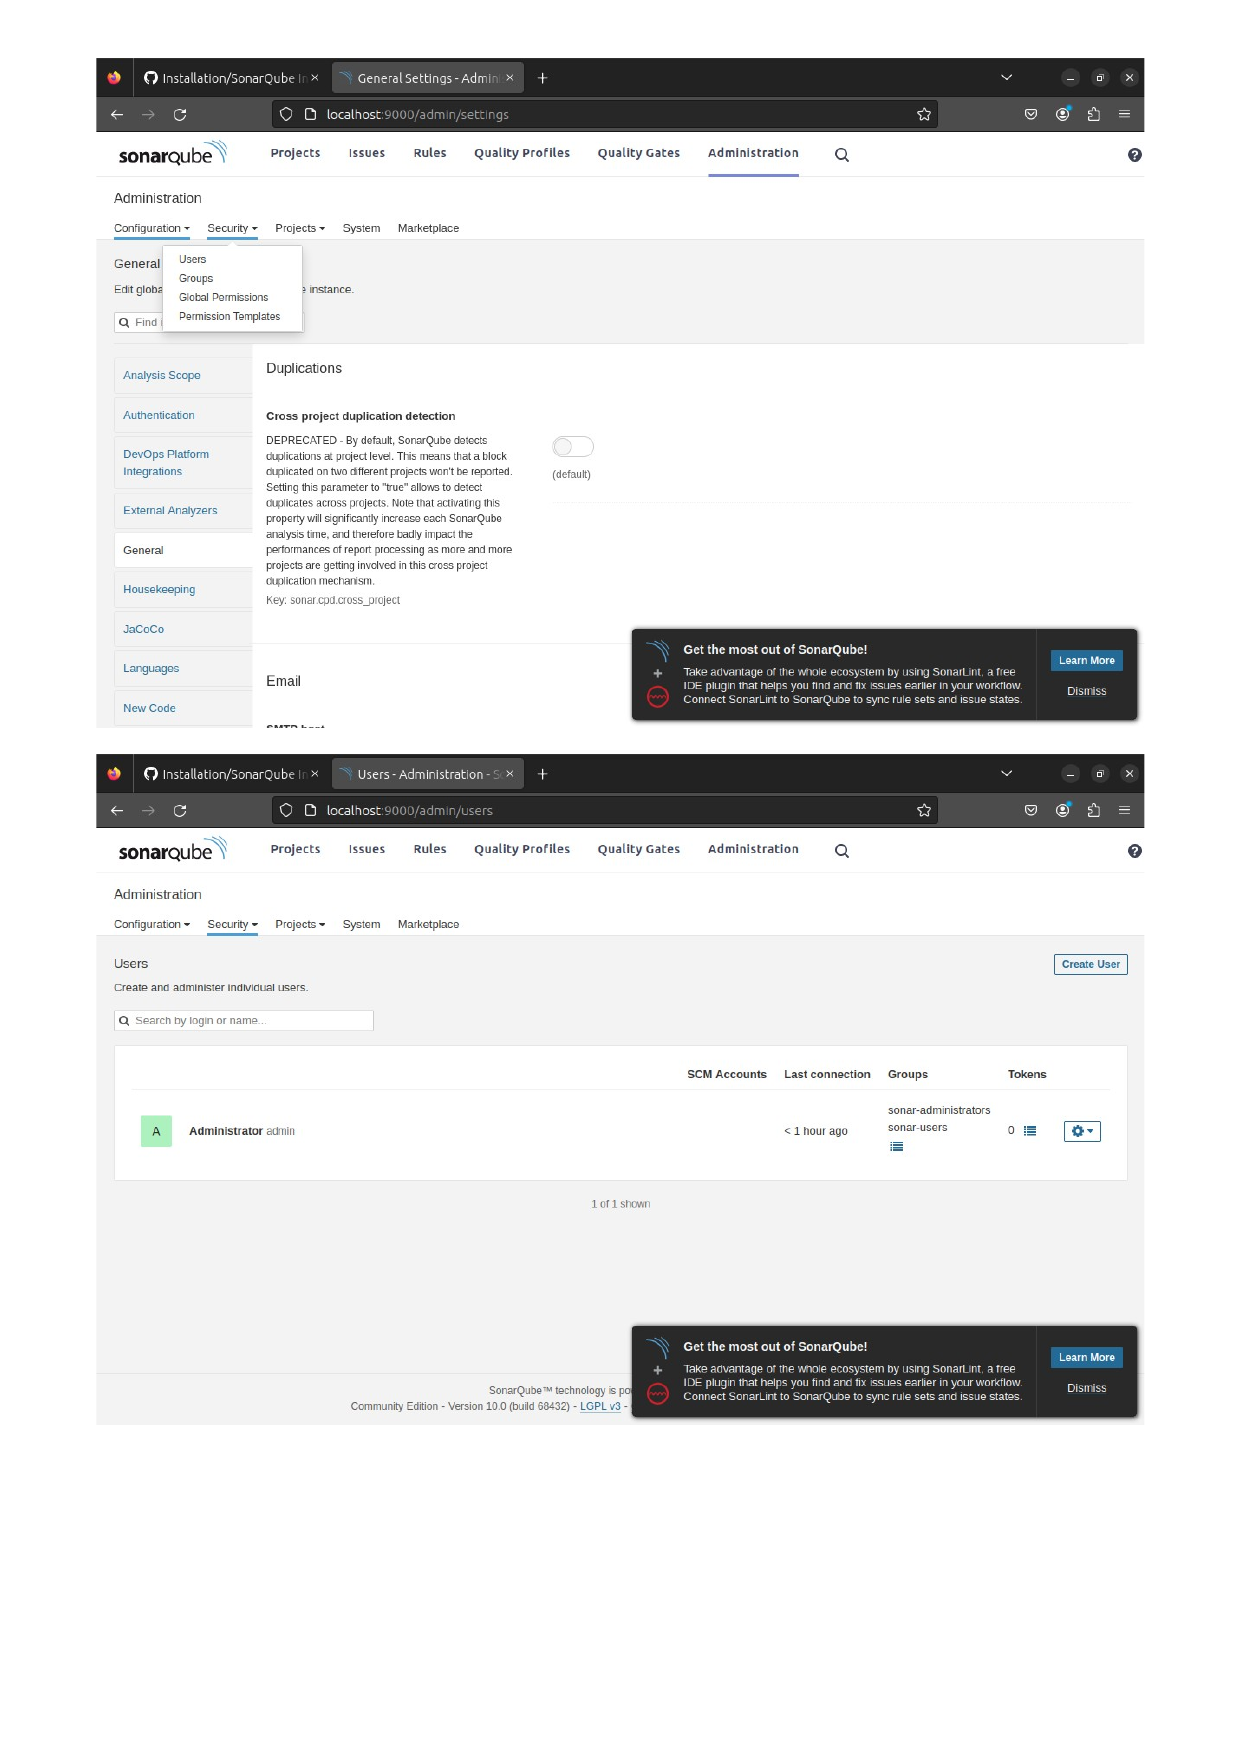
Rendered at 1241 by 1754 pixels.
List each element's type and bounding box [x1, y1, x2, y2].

picture [96, 754, 1145, 1425]
picture [96, 58, 1145, 728]
